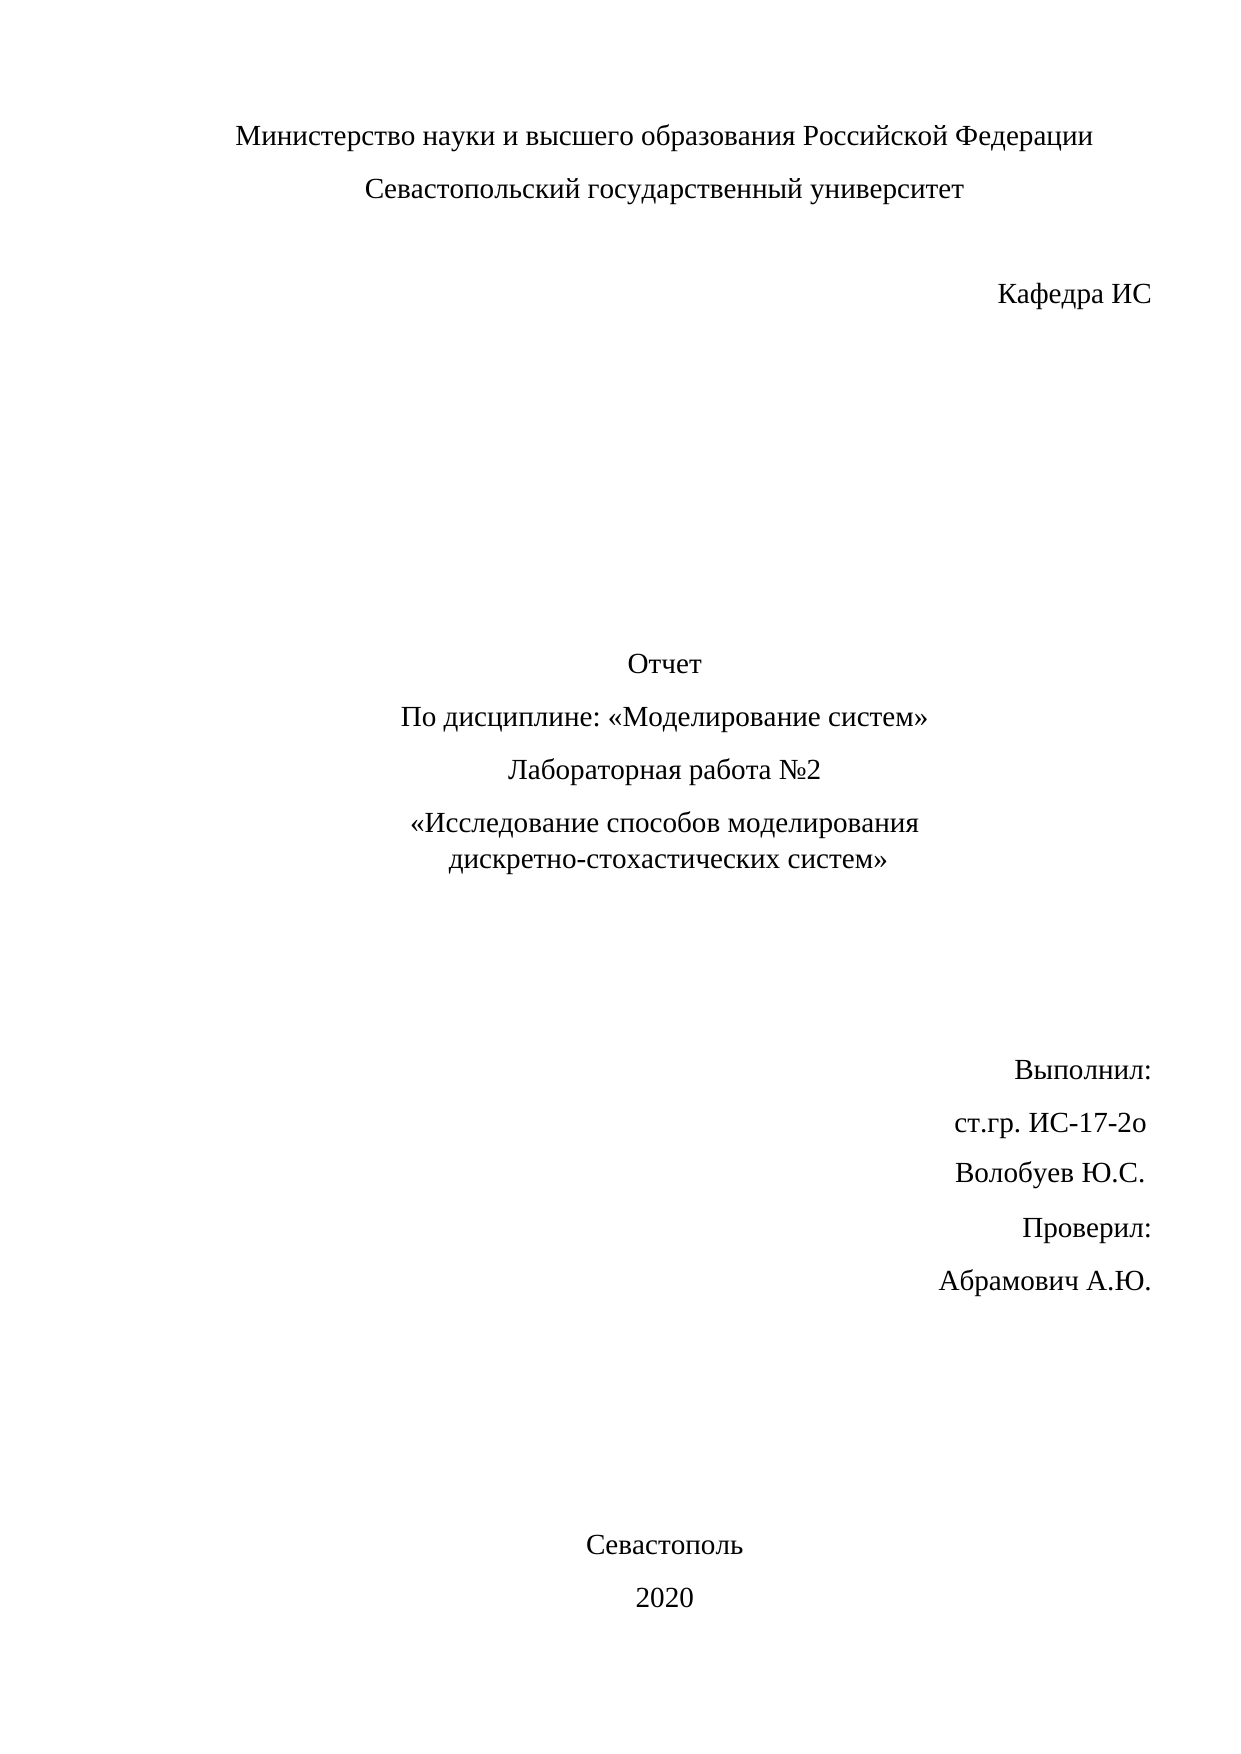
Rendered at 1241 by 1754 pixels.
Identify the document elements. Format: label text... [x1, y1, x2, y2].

text Отчет [177, 646, 1152, 680]
text «Исследование способов моделирования дискретно-стохастических систем» [177, 805, 1152, 874]
text Волобуев Ю.С. [177, 1155, 1145, 1189]
text Министерство науки и высшего образования Российской Федерации [177, 118, 1152, 152]
text Севастополь [177, 1527, 1152, 1561]
text Севастопольский государственный университет [177, 171, 1152, 204]
text Лабораторная работа №2 [177, 752, 1152, 785]
text 2020 [177, 1580, 1152, 1613]
text Проверил: [177, 1210, 1152, 1244]
text Абрамович А.Ю. [177, 1263, 1152, 1297]
text Выполнил: [177, 1052, 1152, 1086]
text По дисциплине: «Моделирование систем» [177, 699, 1152, 733]
text Кафедра ИС [177, 277, 1152, 310]
text ст.гр. ИС-17-2о [925, 1105, 1152, 1138]
